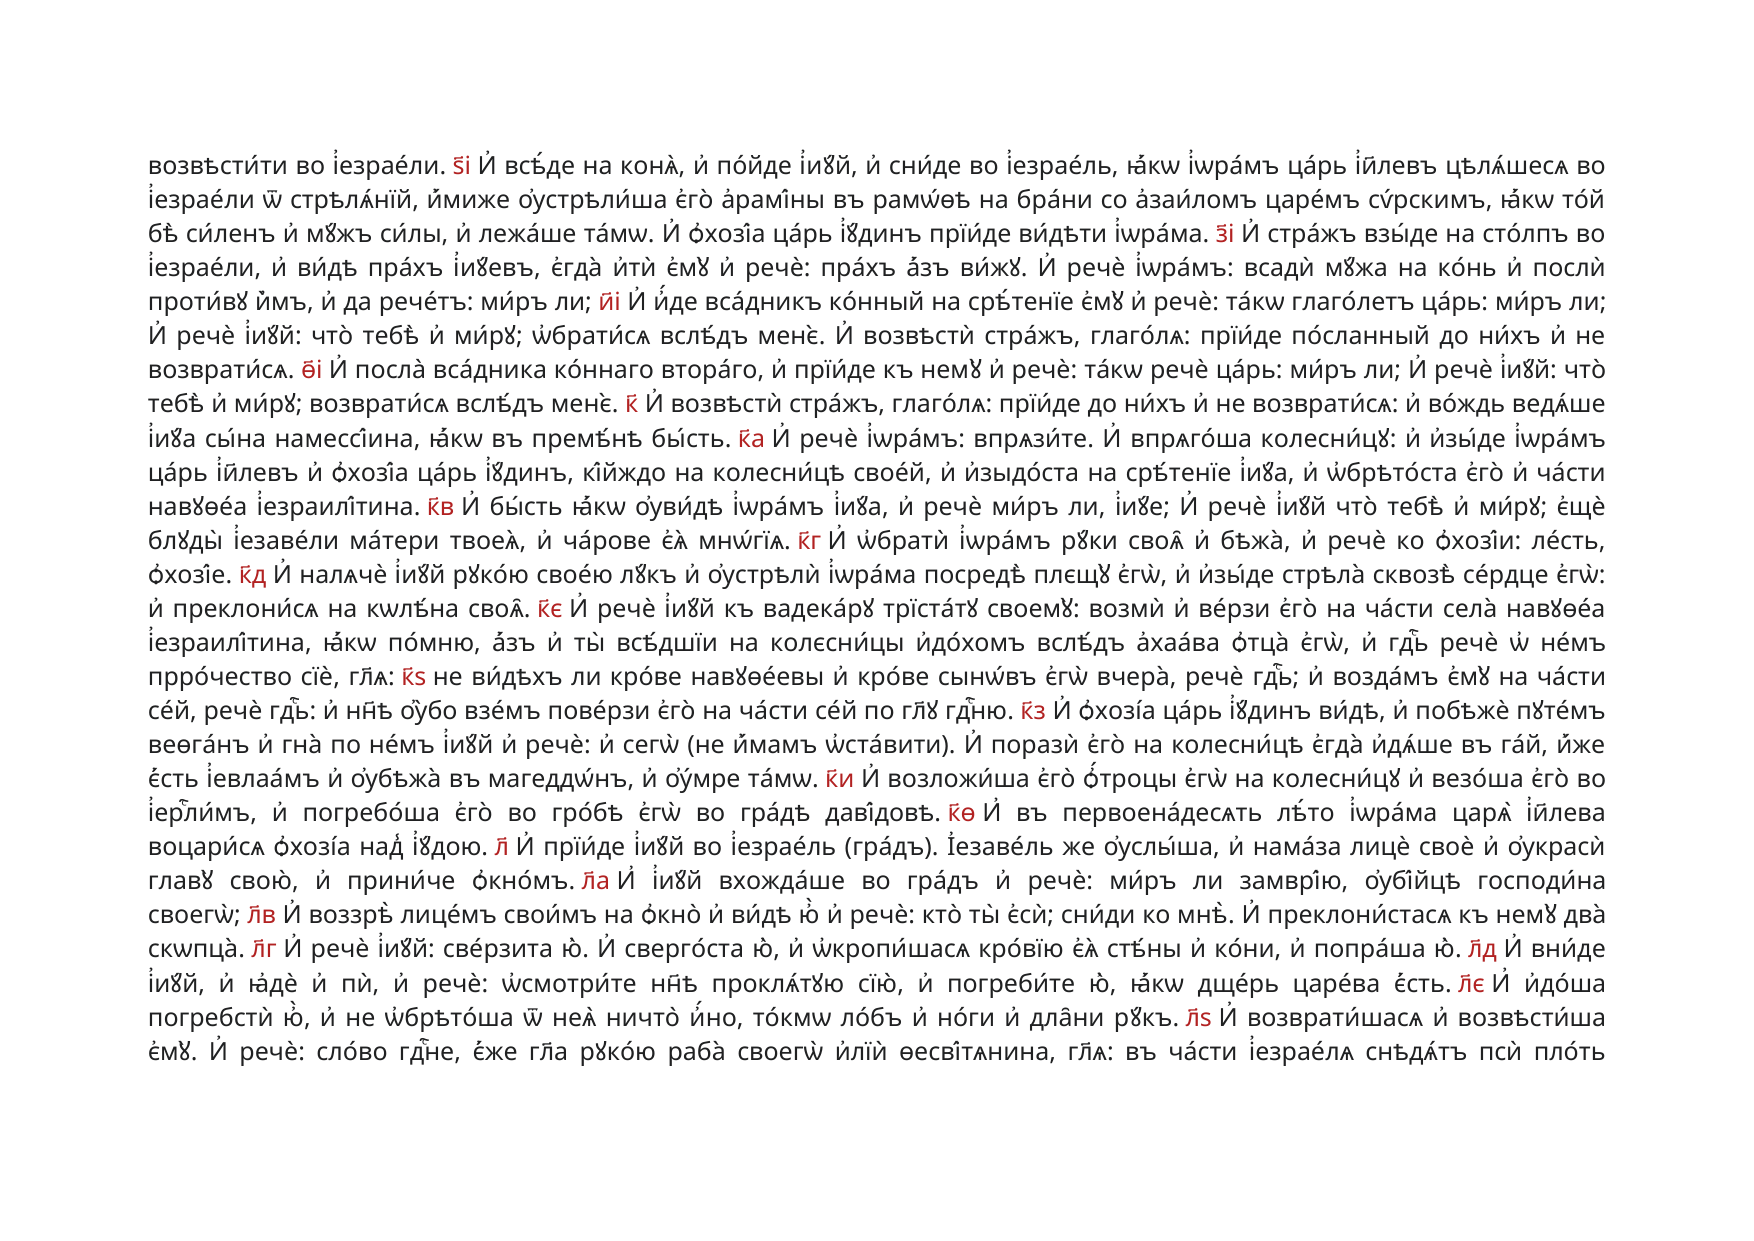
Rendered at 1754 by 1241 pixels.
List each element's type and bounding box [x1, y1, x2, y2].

text [148, 148, 1606, 1067]
